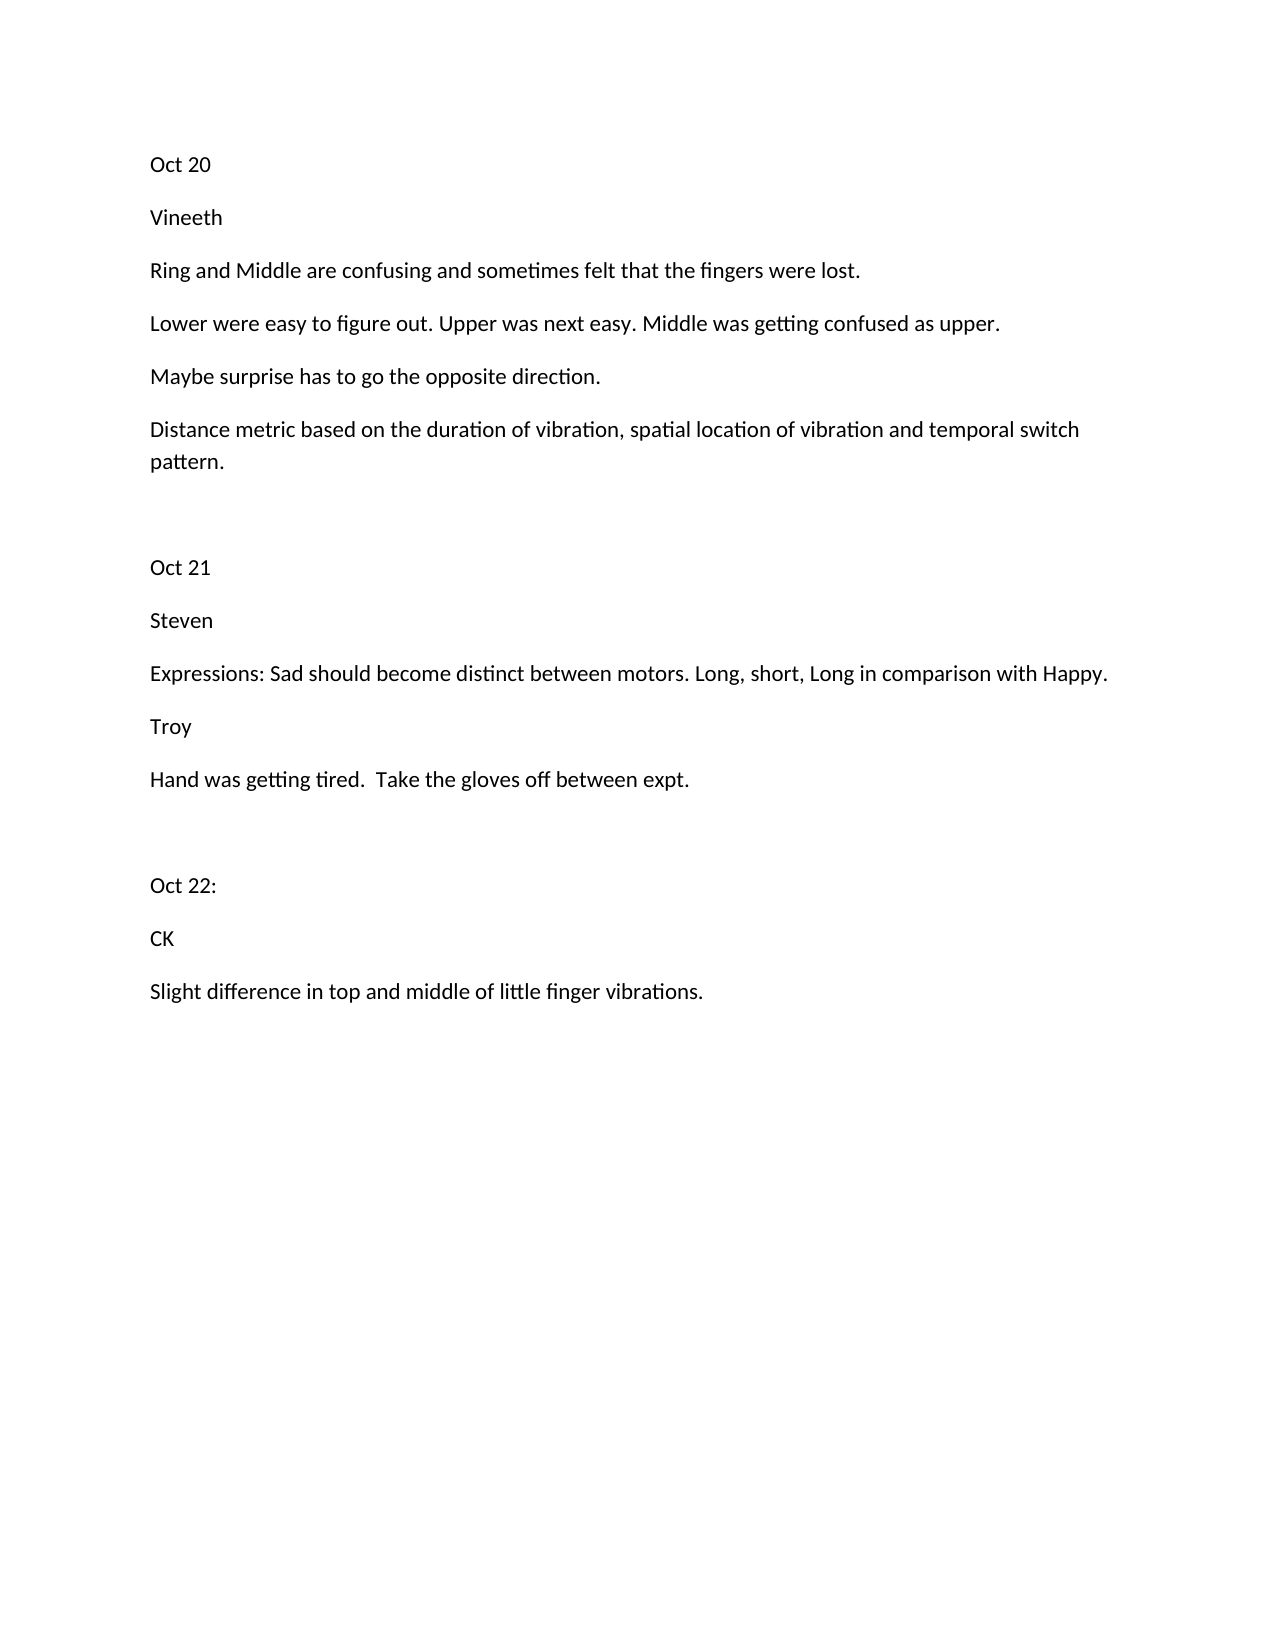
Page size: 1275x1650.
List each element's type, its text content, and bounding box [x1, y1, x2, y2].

text Steven [150, 606, 1125, 634]
text CK [150, 924, 1125, 952]
text Oct 20 [150, 150, 1125, 178]
text Slight difference in top and middle of little finger vibrations. [150, 977, 1125, 1006]
text Vineeth [150, 203, 1125, 231]
text Lower were easy to figure out. Upper was next easy. Middle was getting confused as upper. [150, 309, 1125, 337]
text Hand was getting tired. Take the gloves off between expt. [150, 765, 1125, 793]
text Oct 21 [150, 553, 1125, 581]
text Maybe surprise has to go the opposite direction. [150, 362, 1125, 390]
text Troy [150, 712, 1125, 740]
text Distance metric based on the duration of vibration, spatial location of vibration and temporal switch pattern. [150, 415, 1125, 475]
text Ring and Middle are confusing and sometimes felt that the fingers were lost. [150, 256, 1125, 284]
text Oct 22: [150, 871, 1125, 899]
text Expressions: Sad should become distinct between motors. Long, short, Long in comparison with Happy. [150, 659, 1125, 687]
